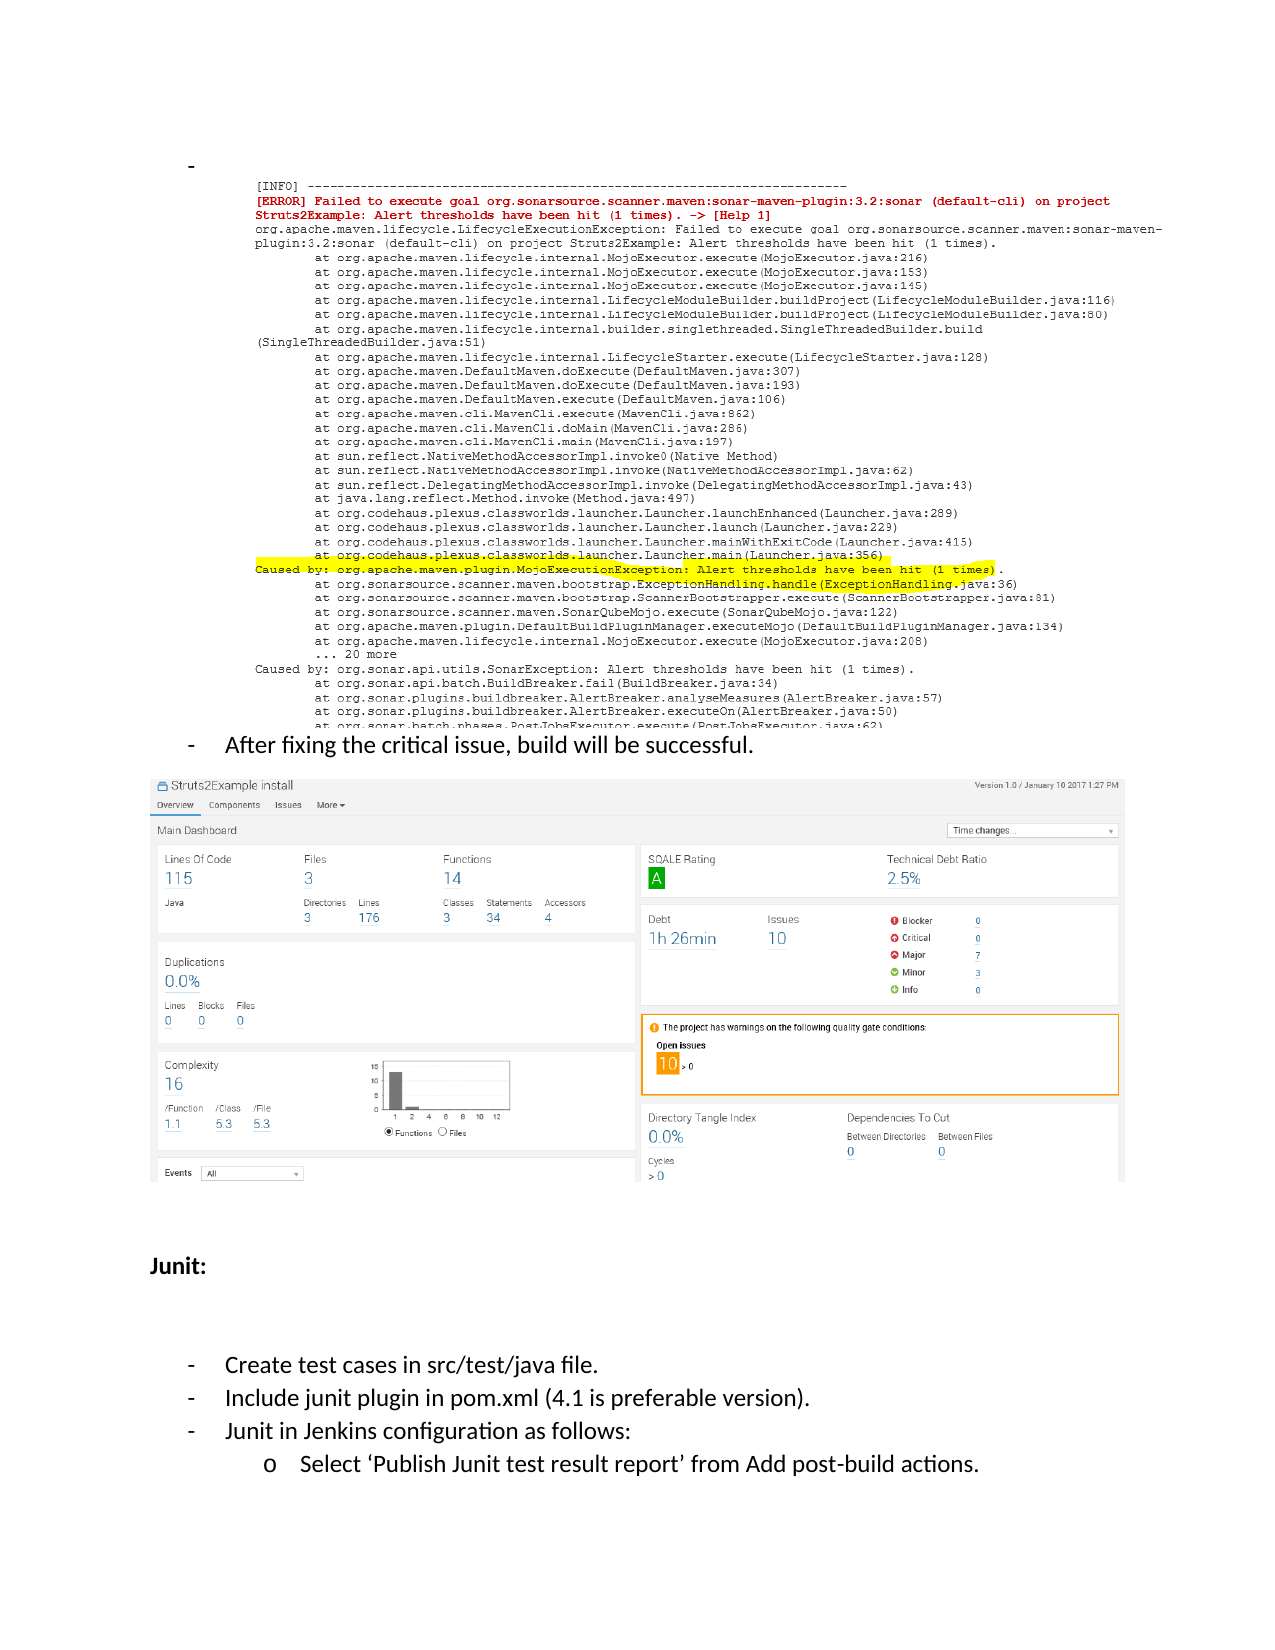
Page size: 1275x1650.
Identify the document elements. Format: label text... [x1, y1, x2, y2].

text Junit: [150, 1250, 1125, 1280]
list Junit in Jenkins configuration as follows: [187, 1415, 1125, 1445]
list Select ‘Publish Junit test result report’ from Add post-build actions. [262, 1448, 1125, 1479]
list After fixing the critical issue, build will be successful. [187, 729, 1125, 760]
list Include junit plugin in pom.xml (4.1 is preferable version). [187, 1382, 1125, 1412]
picture [150, 779, 1125, 1182]
picture [187, 182, 1163, 728]
list Create test cases in src/test/java file. [187, 1349, 1125, 1379]
